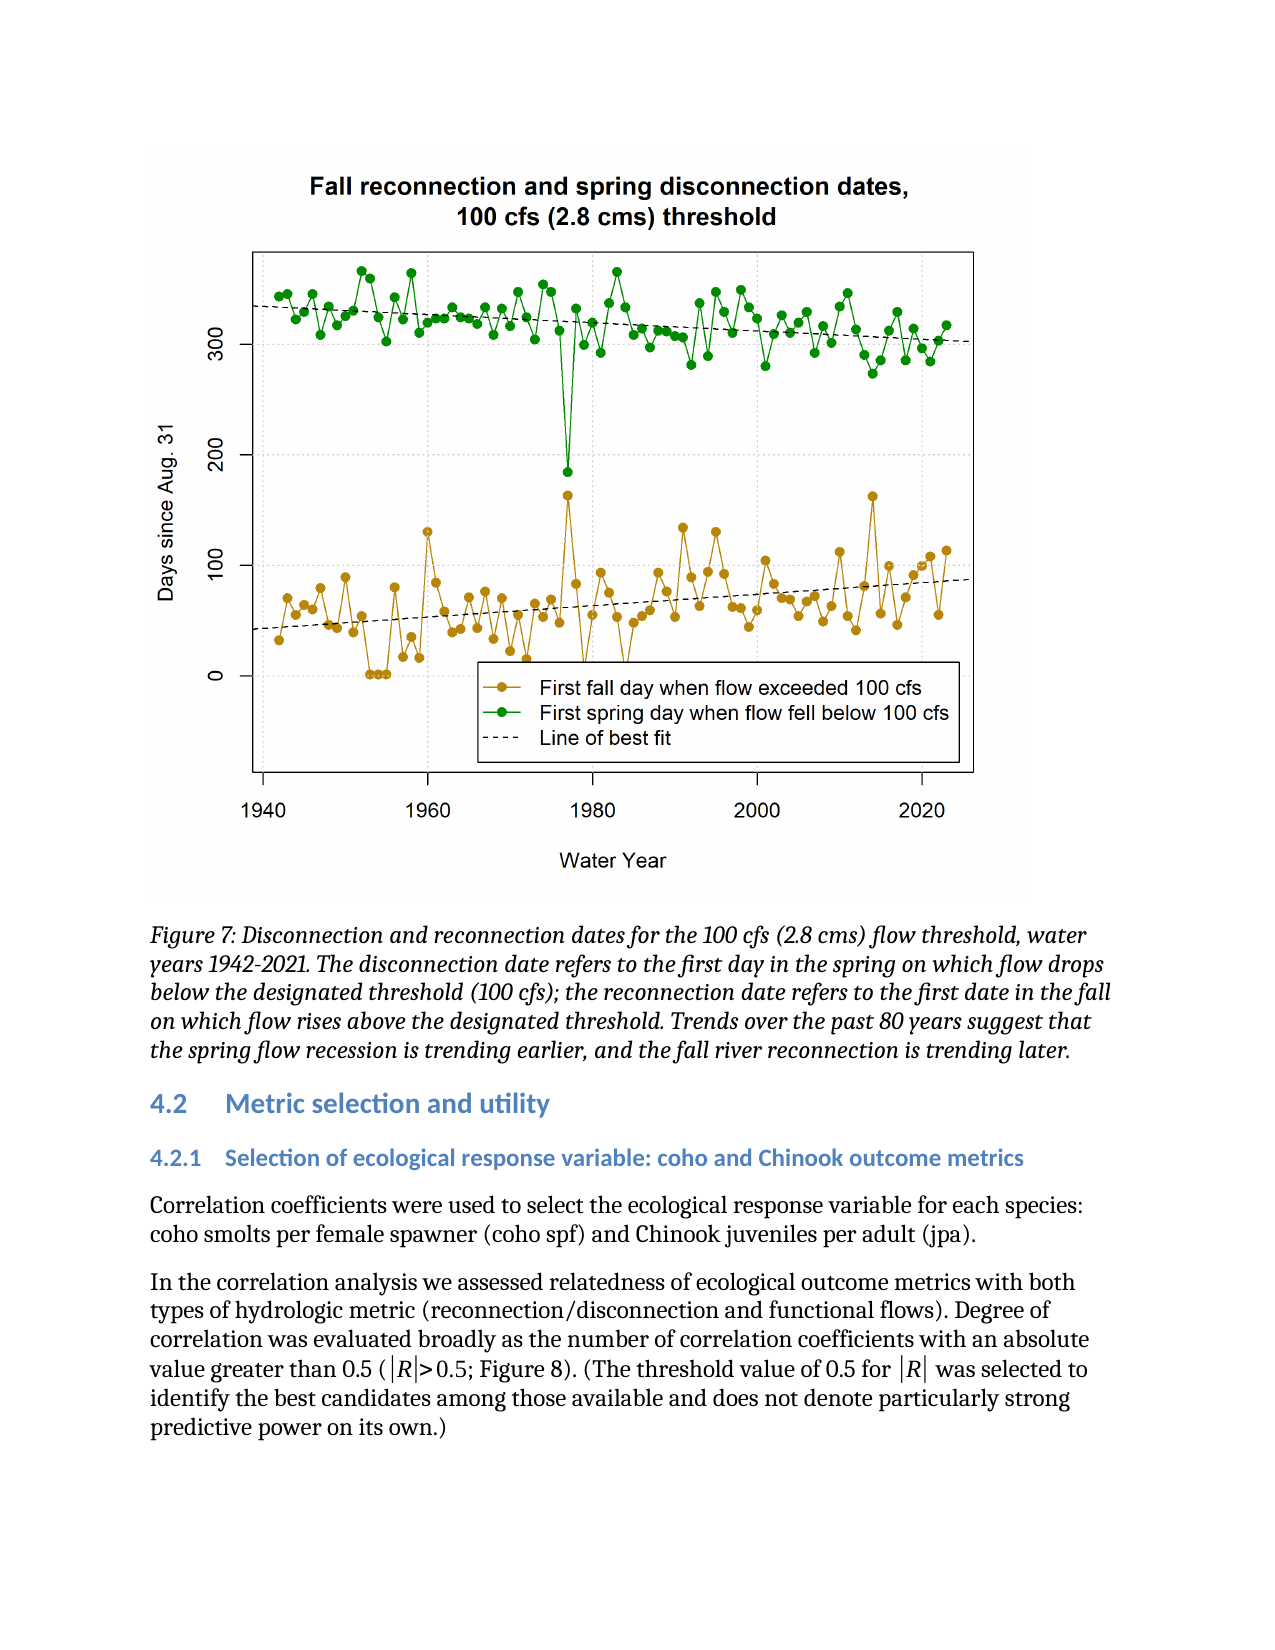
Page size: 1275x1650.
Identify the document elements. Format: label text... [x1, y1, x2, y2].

subtitle 4.2.1 Selection of ecological response variable: coho and Chinook outcome metrics [150, 1142, 1125, 1172]
text Correlation coefficients were used to select the ecological response variable for each species: coho smolts per female spawner (coho spf) and Chinook juveniles per adult (jpa). [150, 1191, 1125, 1249]
text Figure 7: Disconnection and reconnection dates for the 100 cfs (2.8 cms) flow threshold, water years 1942-2021. The disconnection date refers to the first day in the spring on which flow drops below the designated threshold (100 cfs); the reconnection date refers to the first date in the fall on which flow rises above the designated threshold. Trends over the past 80 years suggest that the spring flow recession is trending earlier, and the fall river reconnection is trending later. [150, 921, 1125, 1064]
subtitle 4.2 Metric selection and utility [150, 1085, 1125, 1121]
text In the correlation analysis we assessed relatedness of ecological outcome metrics with both types of hydrologic metric (reconnection/disconnection and functional flows). Degree of correlation was evaluated broadly as the number of correlation coefficients with an absolute value greater than 0.5 (; Figure 8). (The threshold value of 0.5 for was selected to identify the best candidates among those available and does not denote particularly strong predictive power on its own.) [150, 1267, 1125, 1442]
picture [150, 150, 1025, 900]
